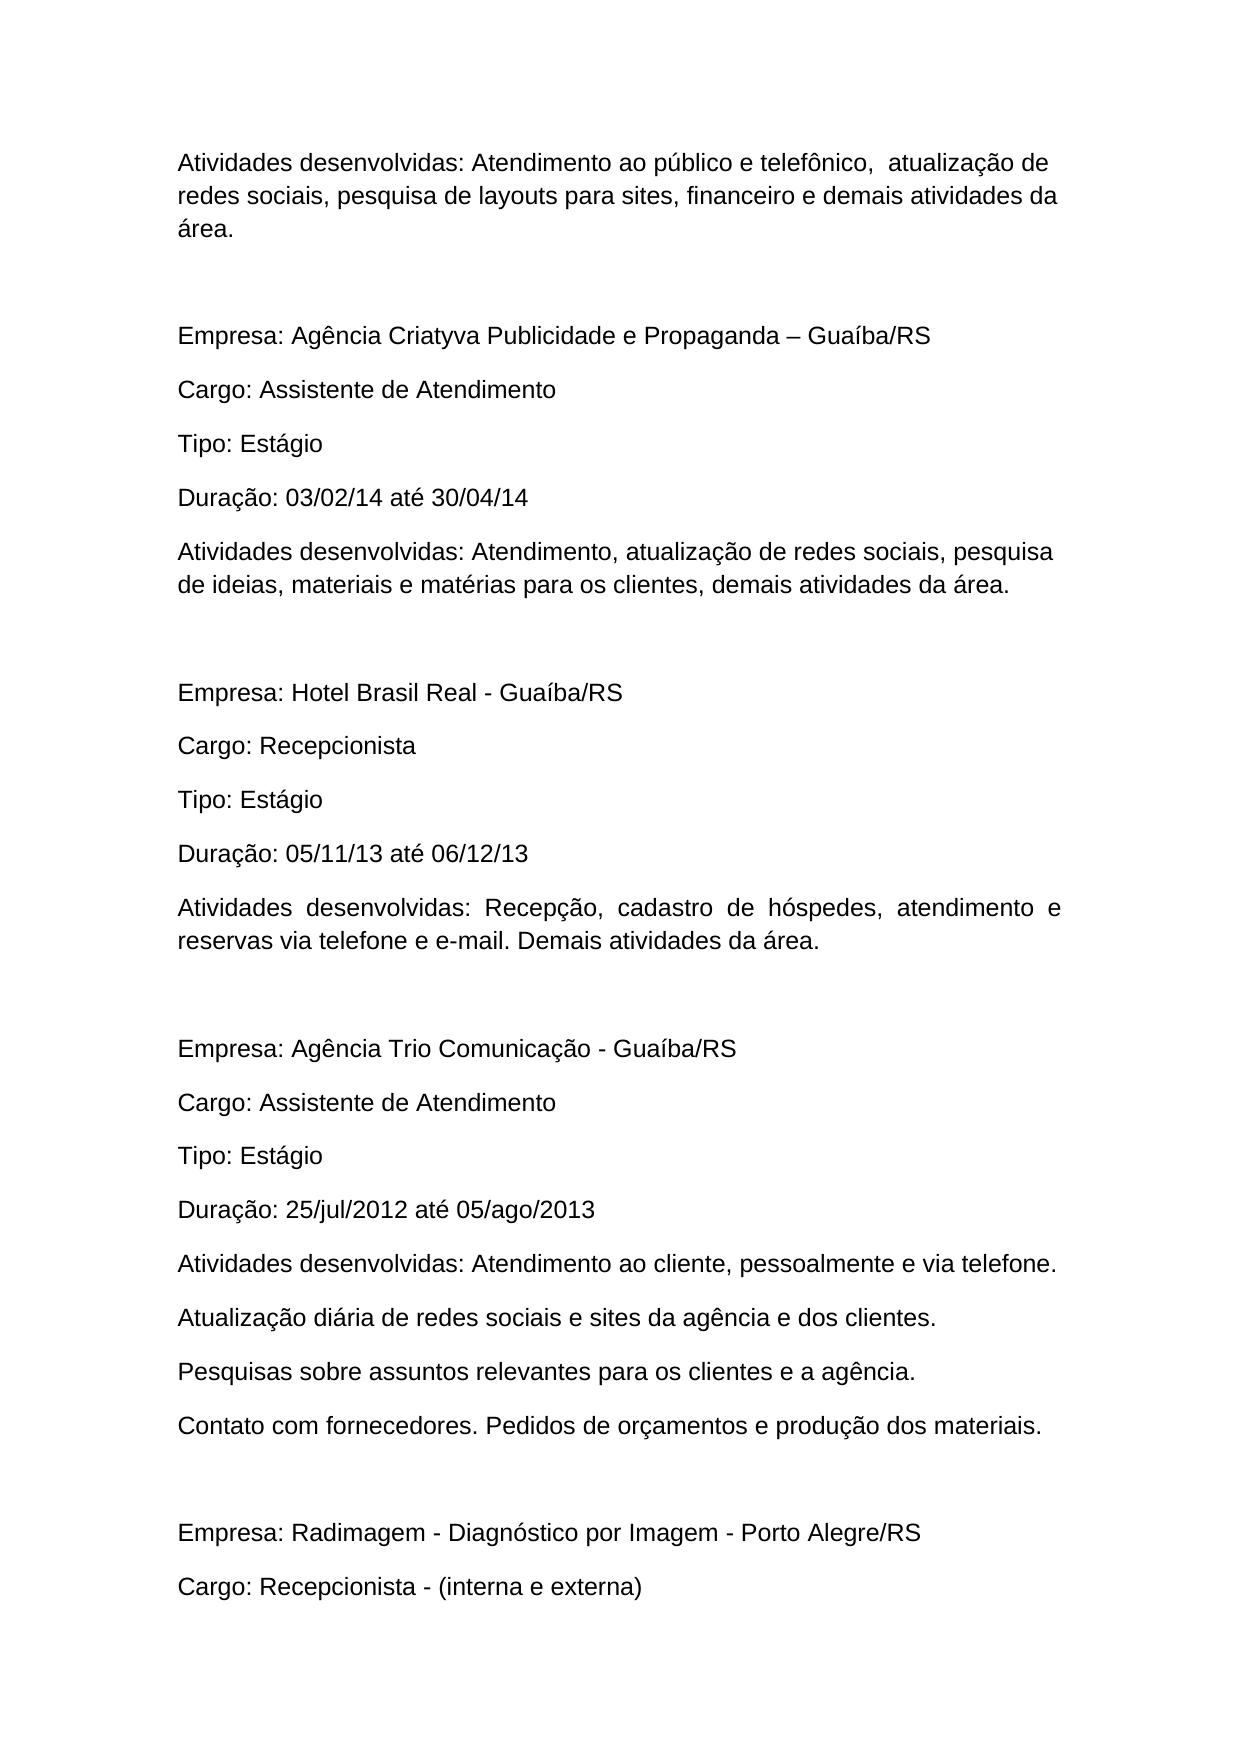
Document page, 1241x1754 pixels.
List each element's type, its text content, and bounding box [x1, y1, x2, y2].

text Empresa: Agência Criatyva Publicidade e Propaganda – Guaíba/RS [177, 321, 1063, 350]
text Atividades desenvolvidas: Atendimento ao cliente, pessoalmente e via telefone. [177, 1249, 1063, 1278]
text Cargo: Assistente de Atendimento [177, 375, 1063, 404]
text Contato com fornecedores. Pedidos de orçamentos e produção dos materiais. [177, 1411, 1063, 1439]
text Cargo: Assistente de Atendimento [177, 1087, 1063, 1116]
text Duração: 05/11/13 até 06/12/13 [177, 839, 1063, 868]
text Atualização diária de redes sociais e sites da agência e dos clientes. [177, 1303, 1063, 1332]
text Empresa: Radimagem - Diagnóstico por Imagem - Porto Alegre/RS [177, 1518, 1063, 1547]
text Empresa: Hotel Brasil Real - Guaíba/RS [177, 677, 1063, 706]
text Cargo: Recepcionista [177, 731, 1063, 760]
text Duração: 03/02/14 até 30/04/14 [177, 483, 1063, 512]
text Tipo: Estágio [177, 429, 1063, 458]
text Atividades desenvolvidas: Atendimento, atualização de redes sociais, pesquisa de ideias, materiais e matérias para os clientes, demais atividades da área. [177, 537, 1063, 598]
text Cargo: Recepcionista - (interna e externa) [177, 1572, 1063, 1601]
text Empresa: Agência Trio Comunicação - Guaíba/RS [177, 1034, 1063, 1062]
text Duração: 25/jul/2012 até 05/ago/2013 [177, 1195, 1063, 1224]
text Tipo: Estágio [177, 785, 1063, 814]
text Atividades desenvolvidas: Atendimento ao público e telefônico, atualização de redes sociais, pesquisa de layouts para sites, financeiro e demais atividades da área. [177, 148, 1063, 242]
text Atividades desenvolvidas: Recepção, cadastro de hóspedes, atendimento e reservas via telefone e e-mail. Demais atividades da área. [177, 893, 1063, 955]
text Tipo: Estágio [177, 1141, 1063, 1170]
text Pesquisas sobre assuntos relevantes para os clientes e a agência. [177, 1357, 1063, 1386]
